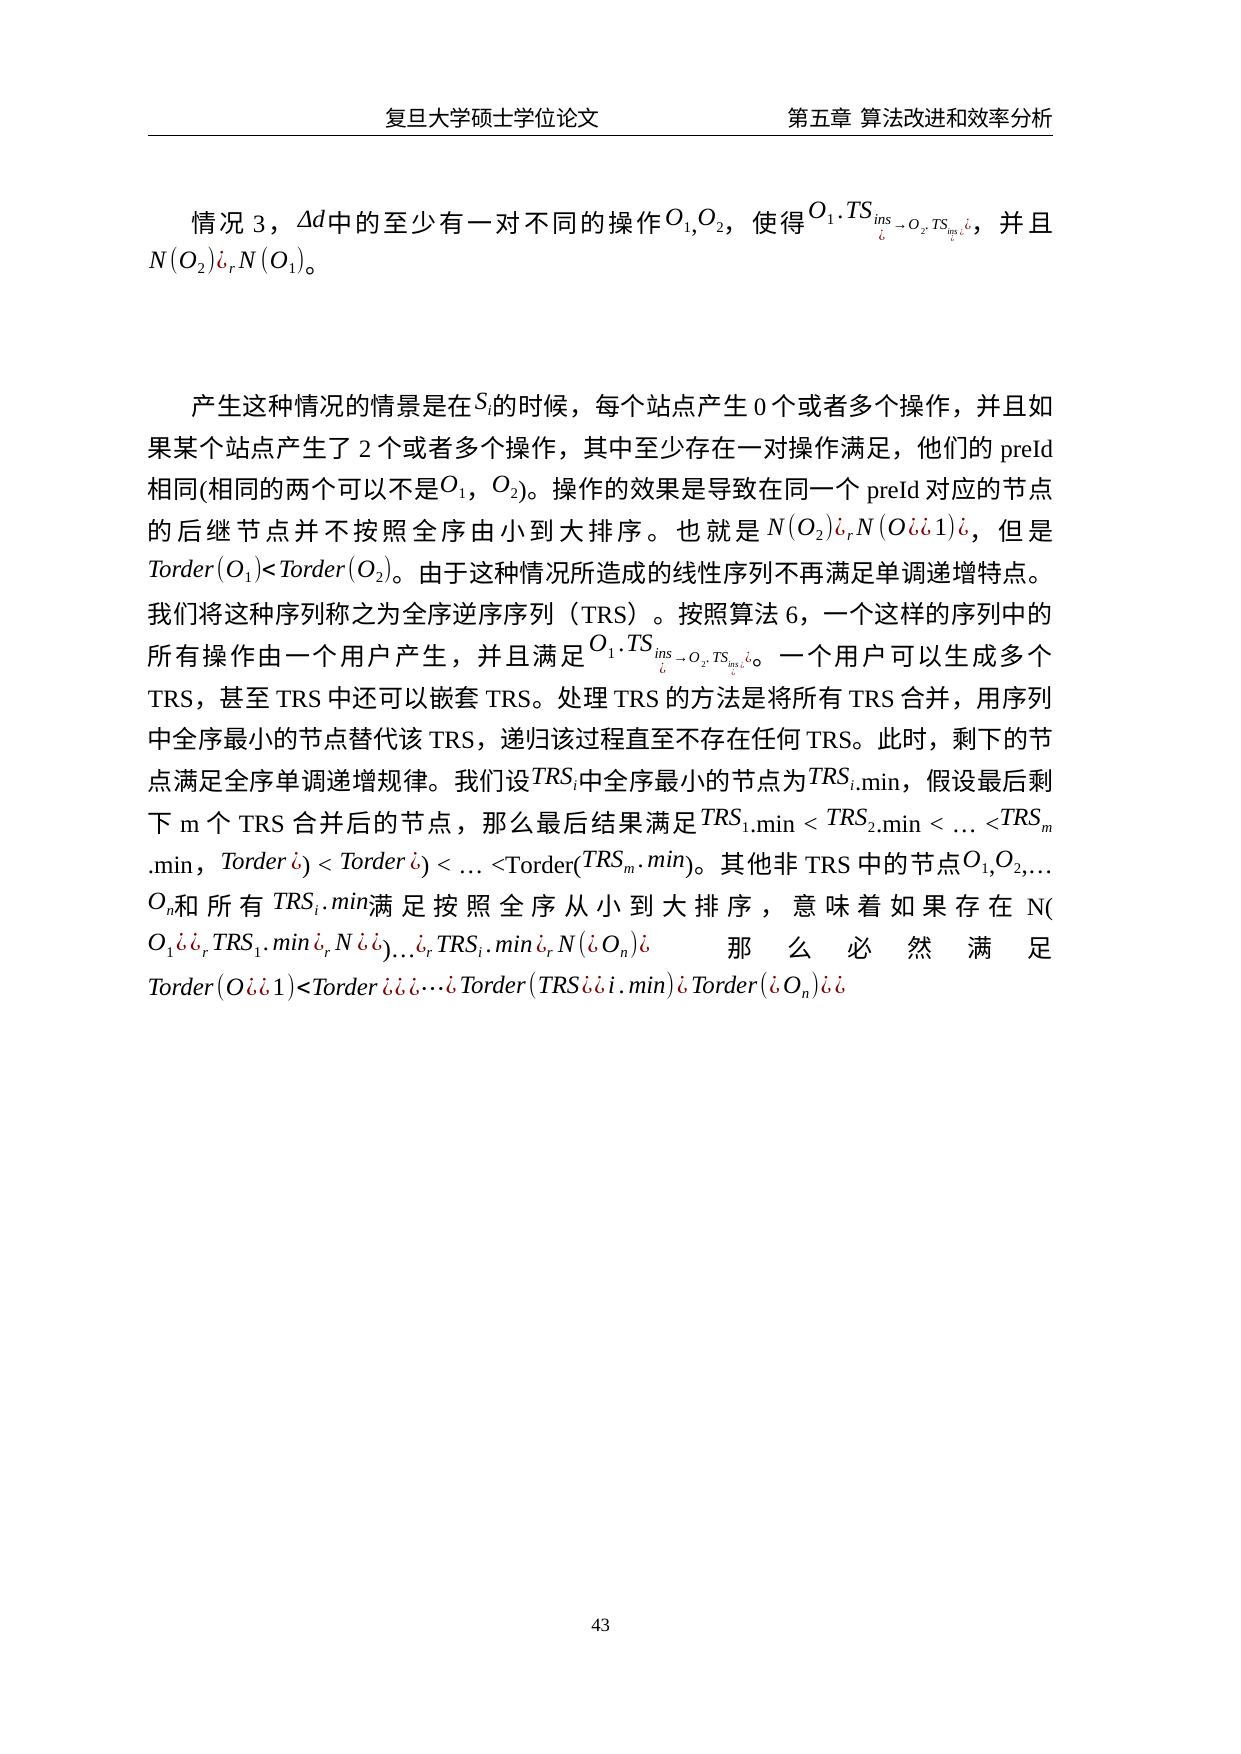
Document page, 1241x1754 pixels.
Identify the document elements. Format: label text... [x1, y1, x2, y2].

text 产生这种情况的情景是在的时候，每个站点产生0个或者多个操作，并且如果某个站点产生了2个或者多个操作，其中至少存在一对操作满足，他们的preId相同(相同的两个可以不是，)。操作的效果是导致在同一个preId对应的节点的后继节点并不按照全序由小到大排序。也就是，但是。由于这种情况所造成的线性序列不再满足单调递增特点。我们将这种序列称之为全序逆序序列（TRS）。按照算法6，一个这样的序列中的所有操作由一个用户产生，并且满足。一个用户可以生成多个TRS，甚至TRS中还可以嵌套TRS。处理TRS的方法是将所有TRS合并，用序列中全序最小的节点替代该TRS，递归该过程直至不存在任何TRS。此时，剩下的节点满足全序单调递增规律。我们设中全序最小的节点为.min，假设最后剩下m个TRS合并后的节点，那么最后结果满足.min < .min < … <.min，) < ) < … <Torder()。其他非TRS中的节点,,…和所有满足按照全序从小到大排序，意味着如果存在N()… 那么必然满足 … [148, 382, 1053, 1007]
text 情况3，中的至少有一对不同的操作,，使得，并且。 [148, 199, 1053, 282]
